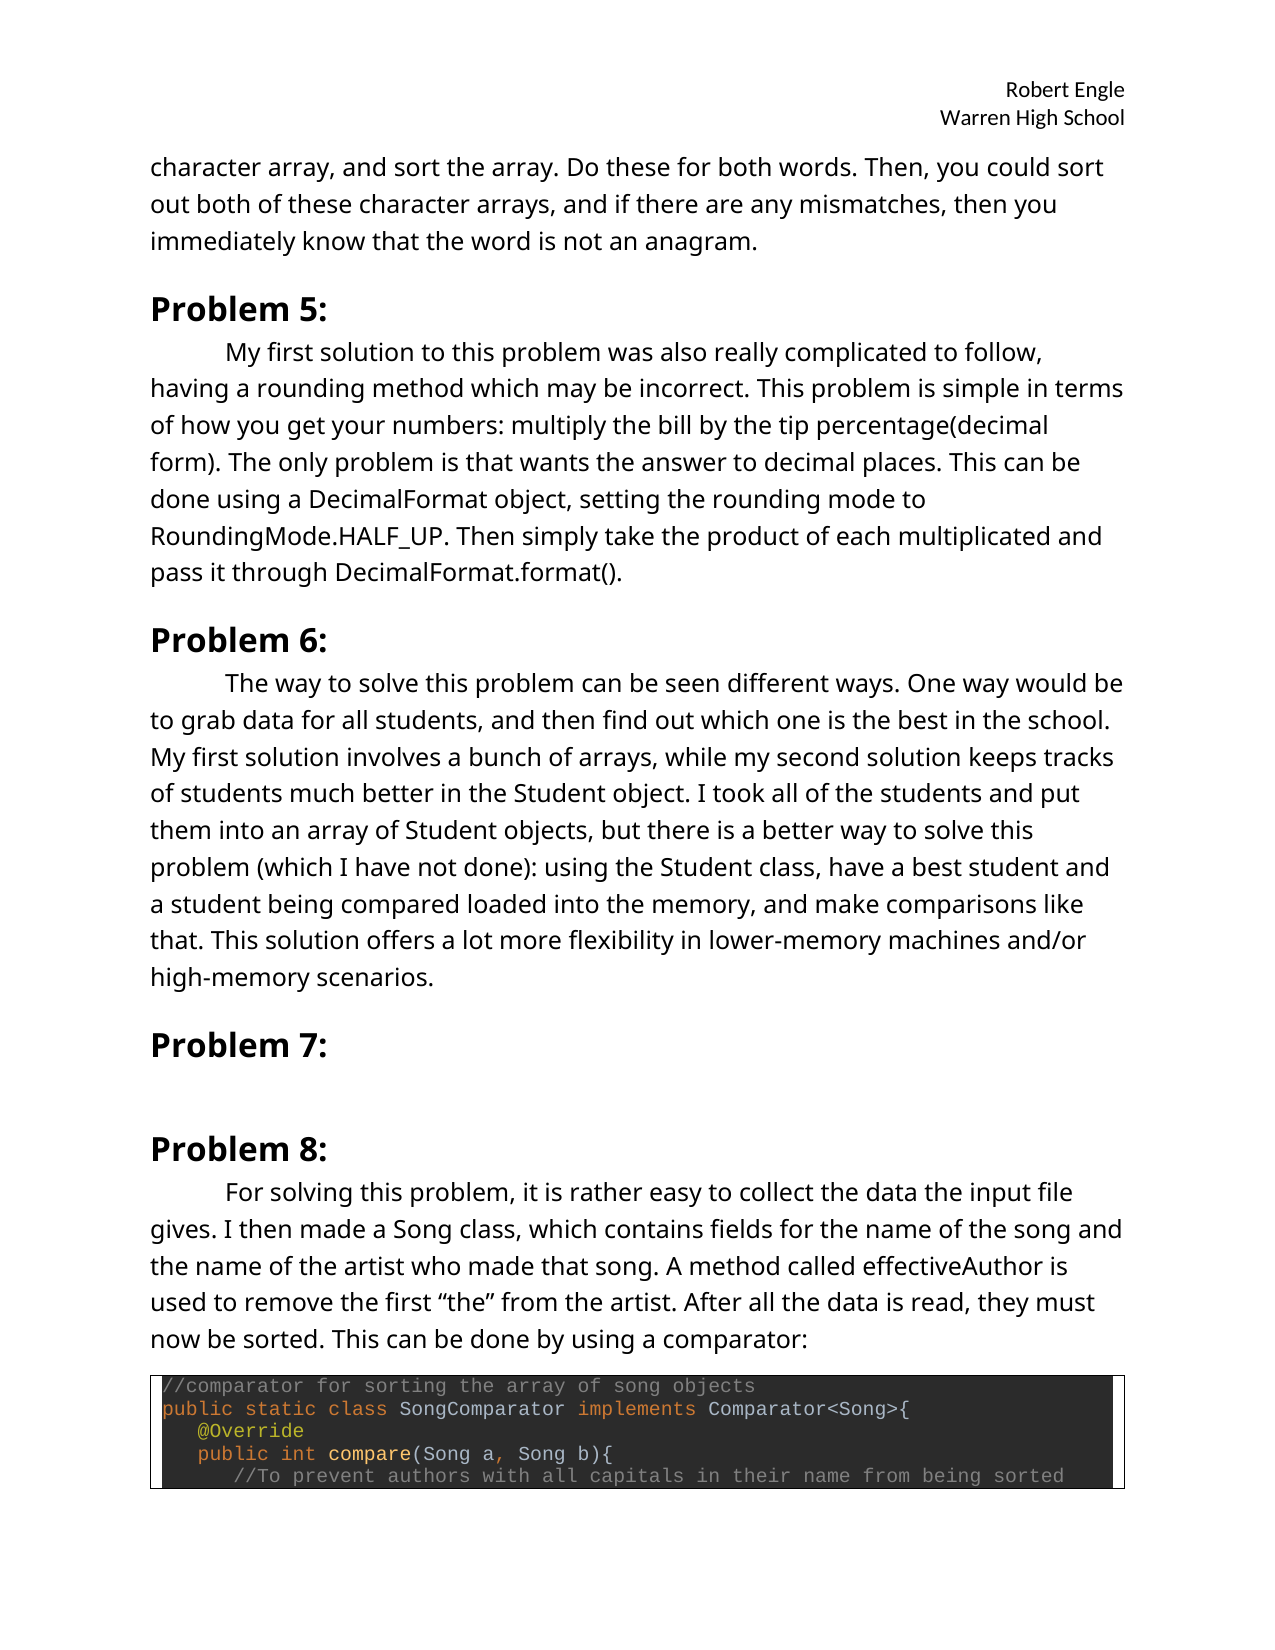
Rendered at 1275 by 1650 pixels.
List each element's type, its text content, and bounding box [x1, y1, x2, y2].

subtitle Problem 8: [150, 1126, 1125, 1171]
subtitle Problem 5: [150, 285, 1125, 331]
text For solving this problem, it is rather easy to collect the data the input file gives. I then made a Song class, which contains fields for the name of the song and the name of the artist who made that song. A method called effectiveAuthor is used to remove the first “the” from the artist. After all the data is read, they must now be sorted. This can be done by using a comparator: [150, 1175, 1125, 1356]
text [150, 150, 1125, 258]
text My first solution to this problem was also really complicated to follow, having a rounding method which may be incorrect. This problem is simple in terms of how you get your numbers: multiply the bill by the tip percentage(decimal form). The only problem is that wants the answer to decimal places. This can be done using a DecimalFormat object, setting the rounding mode to RoundingMode.HALF_UP. Then simply take the product of each multiplicated and pass it through DecimalFormat.format(). [150, 334, 1125, 589]
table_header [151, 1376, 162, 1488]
text The way to solve this problem can be seen different ways. One way would be to grab data for all students, and then find out which one is the best in the school. My first solution involves a bunch of arrays, while my second solution keeps tracks of students much better in the Student object. I took all of the students and put them into an array of Student objects, but there is a better way to solve this problem (which I have not done): using the Student class, have a best student and a student being compared loaded into the memory, and make comparisons like that. This solution offers a lot more flexibility in lower-memory machines and/or high-memory scenarios. [150, 666, 1125, 994]
subtitle Problem 6: [150, 617, 1125, 662]
subtitle Problem 7: [150, 1022, 1125, 1067]
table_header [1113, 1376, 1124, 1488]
